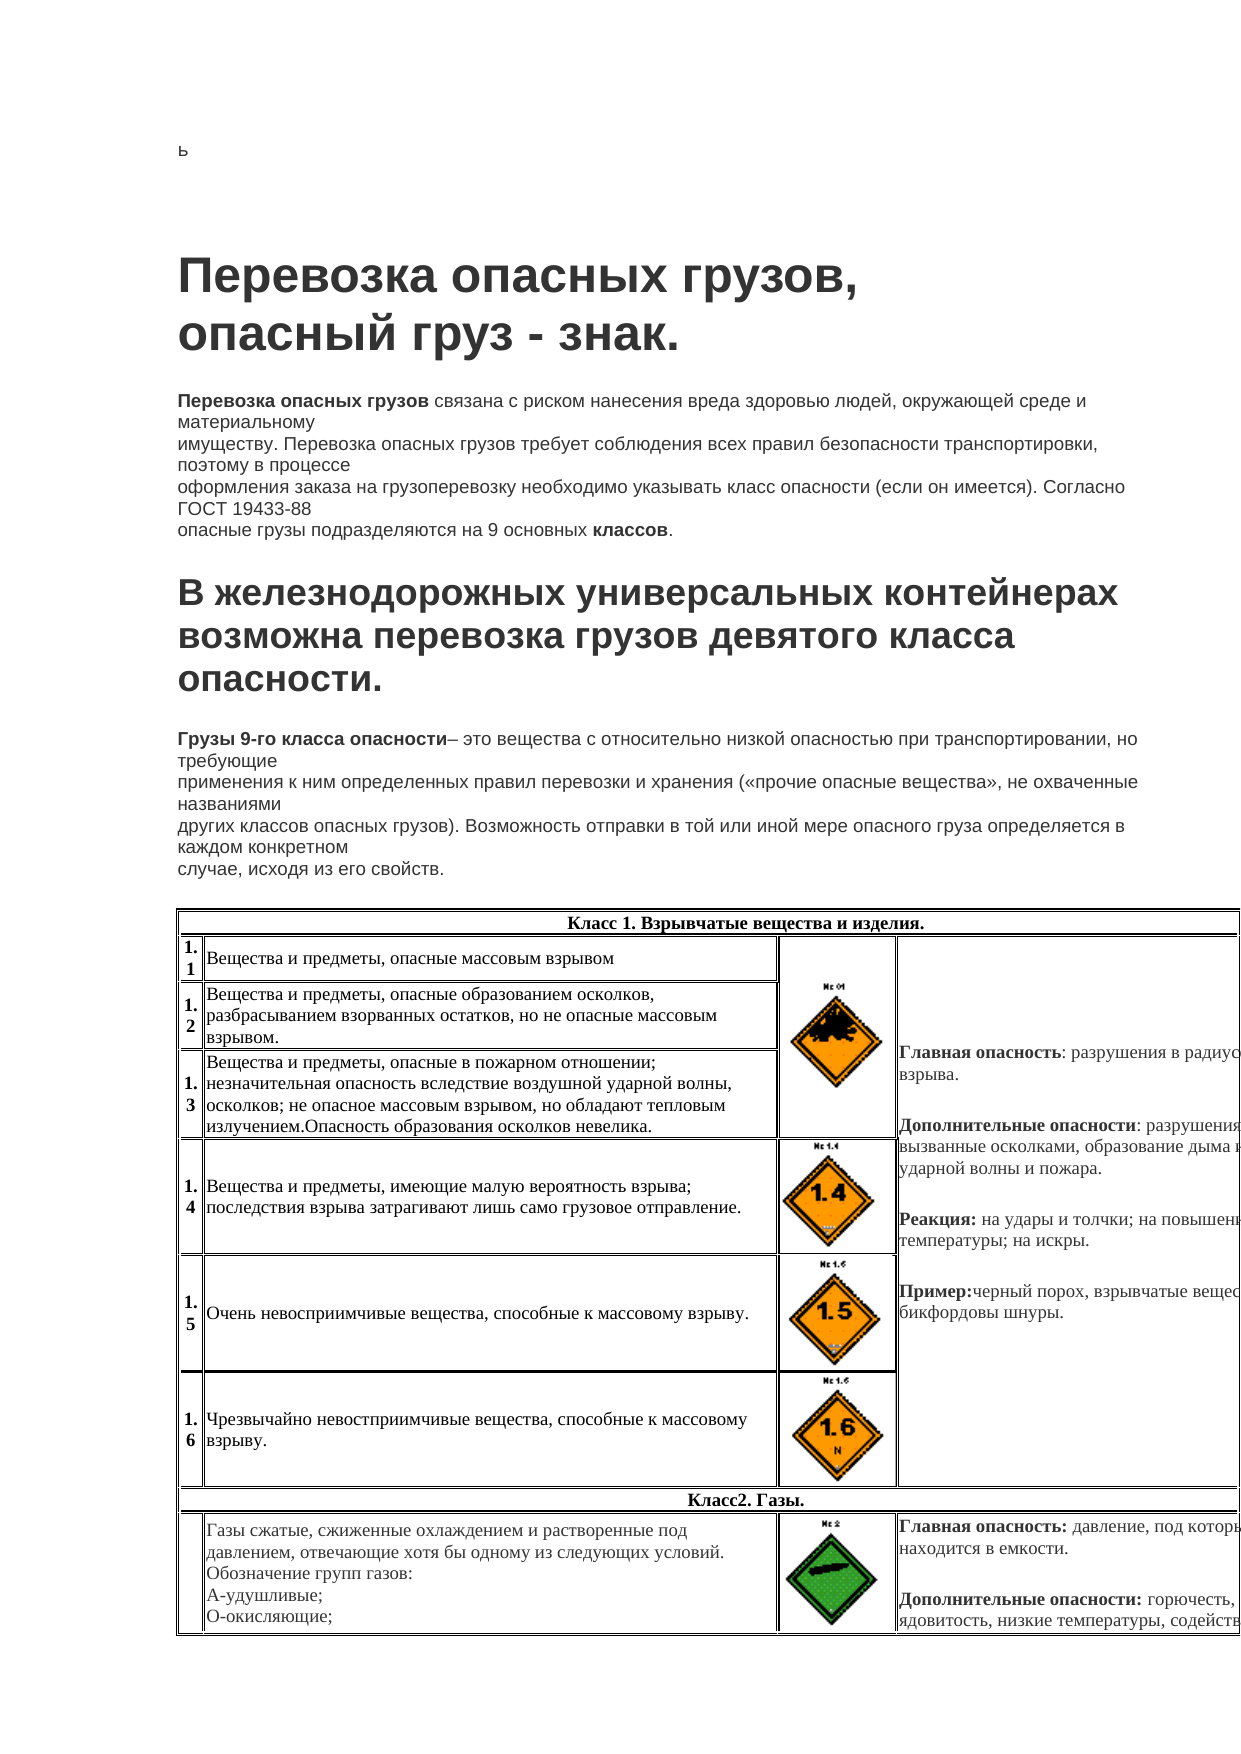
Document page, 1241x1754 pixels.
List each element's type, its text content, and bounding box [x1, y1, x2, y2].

picture [780, 1373, 896, 1486]
table_cell Класс2. Газы. [177, 1486, 1240, 1510]
table_cell 1.2 [179, 980, 202, 1047]
text В железнодорожных универсальных контейнерах возможна перевозка грузов девятого класса опасности. [177, 570, 1152, 699]
table_cell Главная опасность: разрушения в радиусе взрыва. Дополнительные опасности: разрушения, вызванные осколками, образование дыма и тепла, ударной волны и пожара. Реакция: на удары и толчки; на повышение температуры; на искры. Пример:черный порох, взрывчатые вещества, бикфордовы шнуры. [898, 933, 1239, 1486]
table_cell 1.4 [177, 1137, 204, 1253]
table_cell [179, 1510, 204, 1633]
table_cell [897, 1510, 1239, 1633]
table_cell Вещества и предметы, опасные образованием осколков, разбрасыванием взорванных остатков, но не опасные массовым взрывом. [205, 983, 776, 1047]
text Перевозка опасных грузов, опасный груз - знак. [177, 245, 1152, 360]
table_cell 1.1 [179, 933, 202, 979]
table_cell 1.3 [179, 1048, 202, 1137]
table_cell Вещества и предметы, опасные в пожарном отношении; незначительная опасность вследствие воздушной ударной волны, осколков; не опасное массовым взрывом, но обладают тепловым излучением.Опасность образования осколков невелика. [205, 1051, 776, 1137]
table_cell [887, 1140, 895, 1253]
table_header Класс 1. Взрывчатые вещества и изделия. [179, 912, 1239, 933]
text Грузы 9-го класса опасности– это вещества с относительно низкой опасностью при транспортировании, но требующие применения к ним определенных правил перевозки и хранения («прочие опасные вещества», не охваченные названиями других классов опасных грузов). Возможность отправки в той или иной мере опасного груза определяется в каждом конкретном случае, исходя из его свойств. [177, 728, 1152, 879]
picture [780, 1255, 893, 1370]
table_cell 1.5 [177, 1253, 204, 1370]
picture [780, 1516, 884, 1630]
text ь [177, 136, 1152, 162]
picture [780, 979, 895, 1094]
table_cell Чрезвычайно невостприимчивые вещества, способные к массовому взрыву. [205, 1373, 776, 1486]
text Перевозка опасных грузов связана с риском нанесения вреда здоровью людей, окружающей среде и материальному имуществу. Перевозка опасных грузов требует соблюдения всех правил безопасности транспортировки, поэтому в процессе оформления заказа на грузоперевозку необходимо указывать класс опасности (если он имеется). Согласно ГОСТ 19433-88 опасные грузы подразделяются на 9 основных классов. [177, 389, 1152, 541]
table_cell [778, 1514, 897, 1633]
table_cell Вещества и предметы, опасные массовым взрывом [205, 937, 776, 979]
picture [780, 1140, 887, 1253]
table_cell [780, 1094, 895, 1137]
table_cell 1.6 [179, 1370, 202, 1486]
table_cell Вещества и предметы, имеющие малую вероятность взрыва; последствия взрыва затрагивают лишь само грузовое отправление. [205, 1140, 776, 1253]
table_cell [204, 1512, 778, 1633]
table_cell Очень невосприимчивые вещества, способные к массовому взрыву. [205, 1256, 776, 1370]
table_cell [780, 937, 895, 979]
